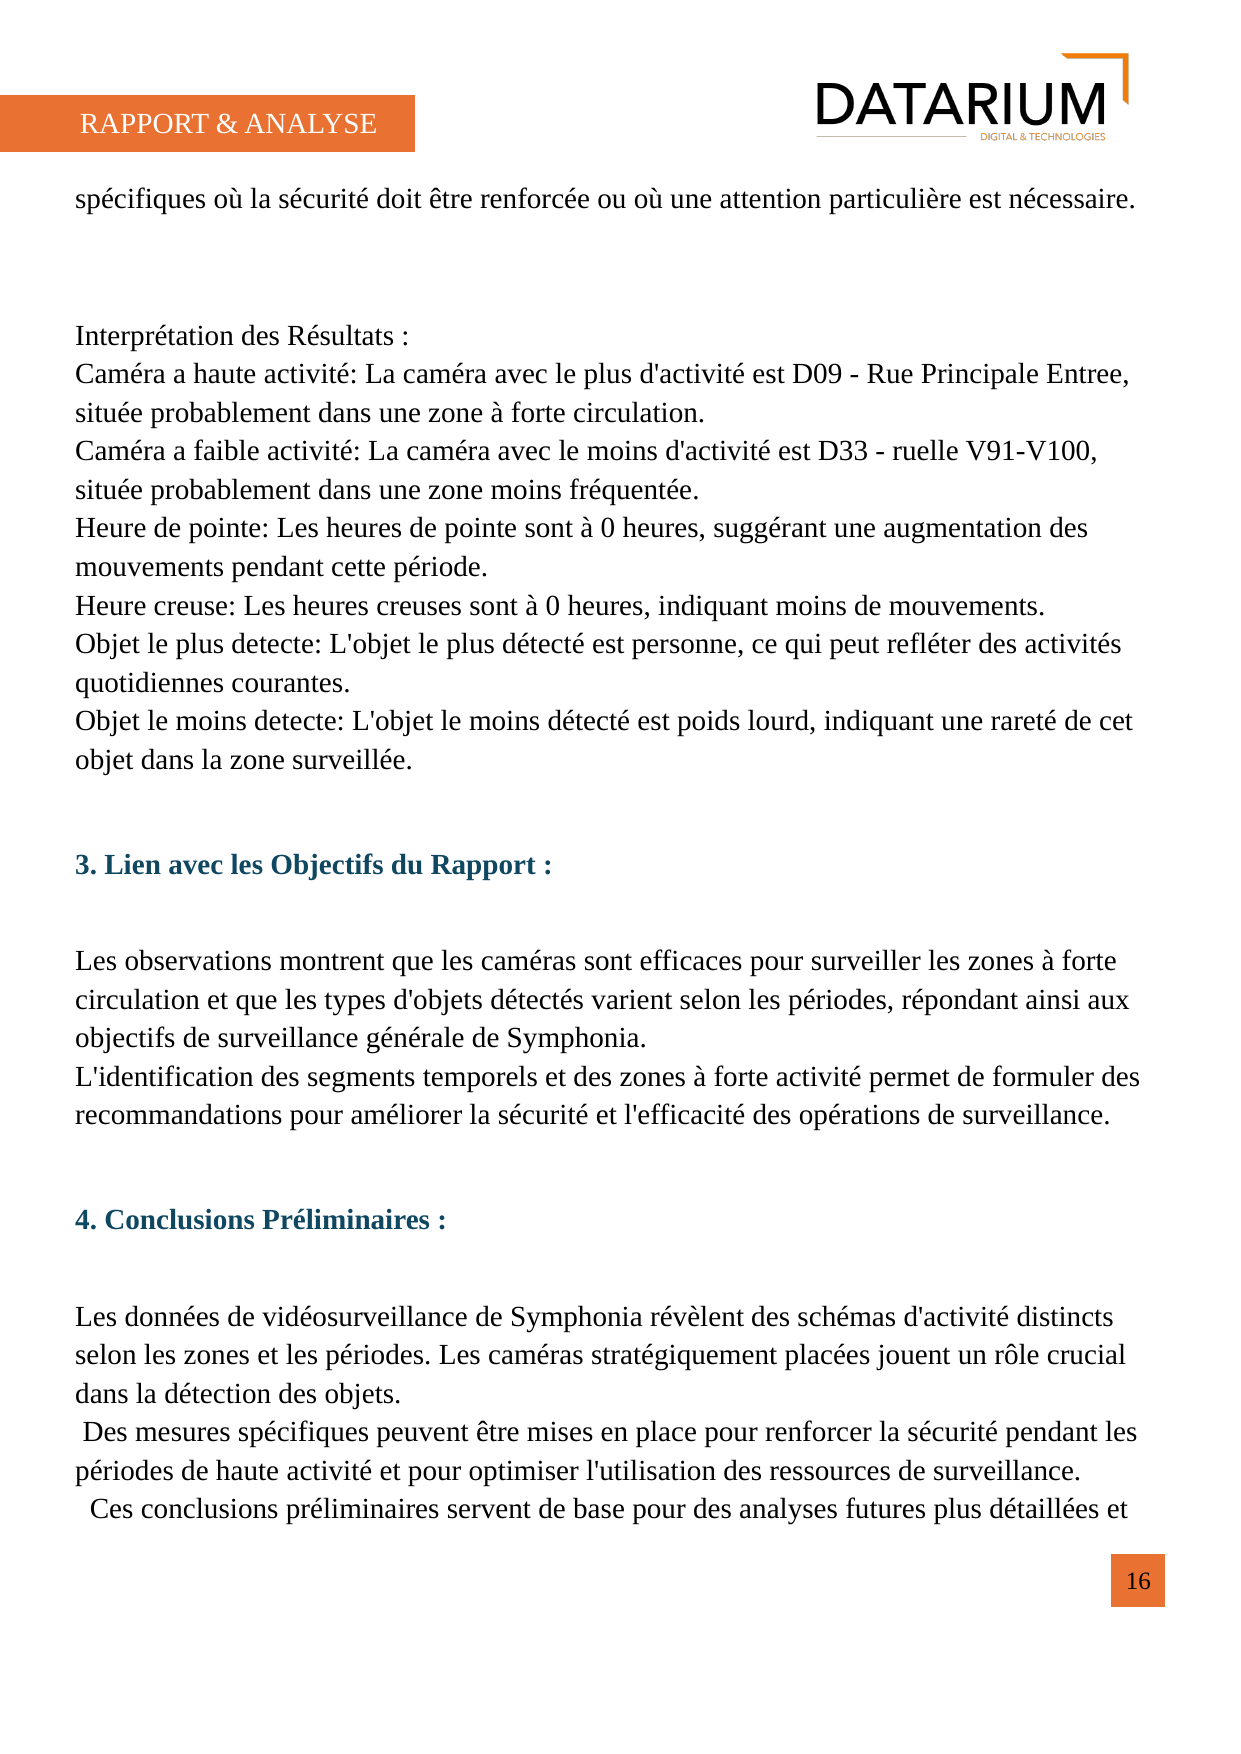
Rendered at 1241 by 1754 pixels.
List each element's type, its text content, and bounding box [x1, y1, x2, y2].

text Les observations montrent que les caméras sont efficaces pour surveiller les zones à forte circulation et que les types d'objets détectés varient selon les périodes, répondant ainsi aux objectifs de surveillance générale de Symphonia. L'identification des segments temporels et des zones à forte activité permet de formuler des recommandations pour améliorer la sécurité et l'efficacité des opérations de surveillance. [75, 943, 1165, 1131]
subtitle 4. Conclusions Préliminaires : [75, 1202, 1165, 1236]
picture [798, 41, 1142, 161]
text Interprétation des Résultats : Caméra a haute activité: La caméra avec le plus d'activité est D09 - Rue Principale Entree, située probablement dans une zone à forte circulation. Caméra a faible activité: La caméra avec le moins d'activité est D33 - ruelle V91-V100, située probablement dans une zone moins fréquentée. Heure de pointe: Les heures de pointe sont à 0 heures, suggérant une augmentation des mouvements pendant cette période. Heure creuse: Les heures creuses sont à 0 heures, indiquant moins de mouvements. Objet le plus detecte: L'objet le plus détecté est personne, ce qui peut refléter des activités quotidiennes courantes. Objet le moins detecte: L'objet le moins détecté est poids lourd, indiquant une rareté de cet objet dans la zone surveillée. [75, 318, 1165, 775]
subtitle 3. Lien avec les Objectifs du Rapport : [75, 847, 1165, 880]
